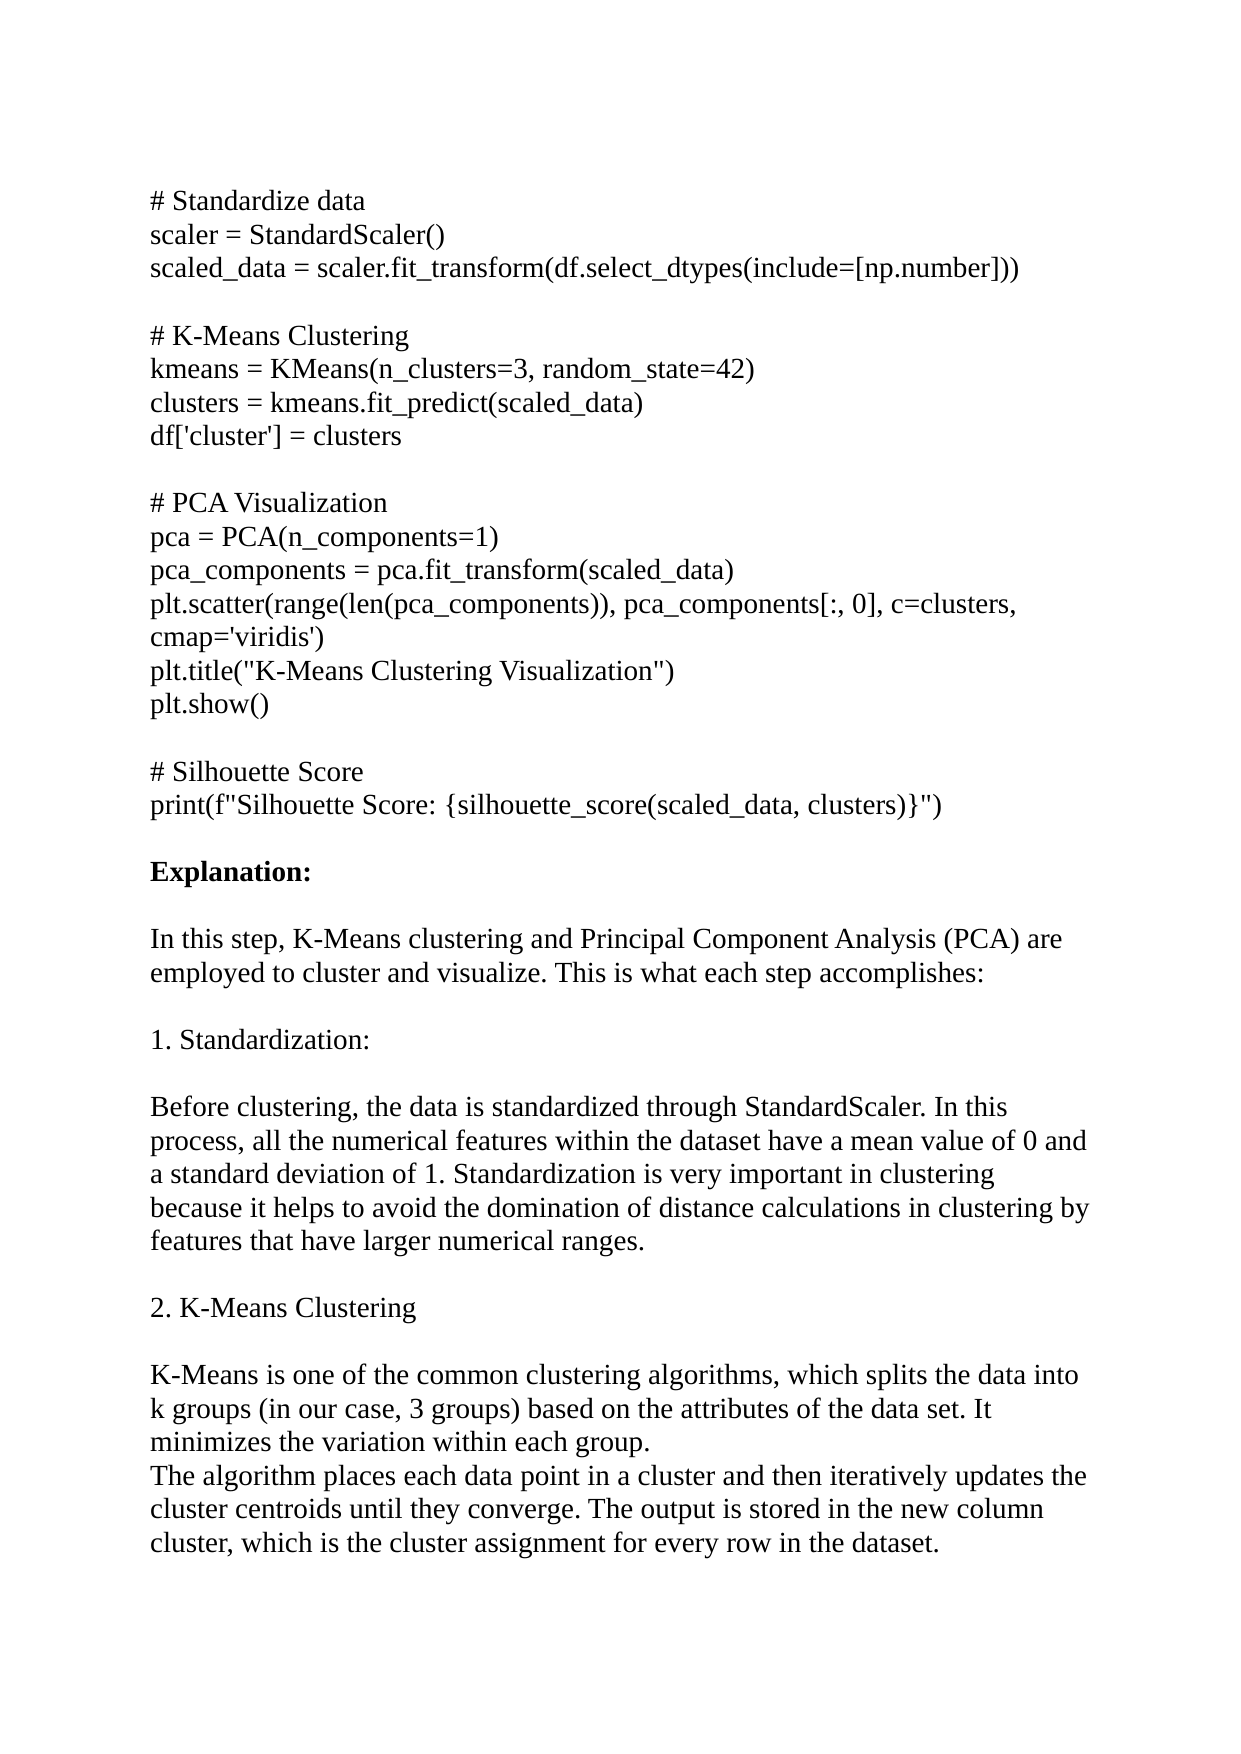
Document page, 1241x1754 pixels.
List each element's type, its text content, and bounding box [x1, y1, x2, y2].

text pca_components = pca.fit_transform(scaled_data) [150, 552, 1090, 586]
text clusters = kmeans.fit_predict(scaled_data) [150, 385, 1090, 418]
text The algorithm places each data point in a cluster and then iteratively updates the cluster centroids until they converge. The output is stored in the new column cluster, which is the cluster assignment for every row in the dataset. [150, 1458, 1090, 1559]
text pca = PCA(n_components=1) [150, 519, 1090, 552]
text scaled_data = scaler.fit_transform(df.select_dtypes(include=[np.number])) [150, 251, 1090, 284]
text Explanation: [150, 854, 1090, 888]
text print(f"Silhouette Score: {silhouette_score(scaled_data, clusters)}") [150, 787, 1090, 821]
text 1. Standardization: [150, 1022, 1090, 1056]
text 2. K-Means Clustering [150, 1290, 1090, 1324]
text # K-Means Clustering [150, 318, 1090, 351]
text K-Means is one of the common clustering algorithms, which splits the data into k groups (in our case, 3 groups) based on the attributes of the data set. It minimizes the variation within each group. [150, 1357, 1090, 1458]
text plt.scatter(range(len(pca_components)), pca_components[:, 0], c=clusters, cmap='viridis') [150, 586, 1090, 653]
text # Standardize data [150, 183, 1090, 217]
text plt.title("K-Means Clustering Visualization") [150, 653, 1090, 687]
text kmeans = KMeans(n_clusters=3, random_state=42) [150, 351, 1090, 385]
text plt.show() [150, 687, 1090, 720]
text scaler = StandardScaler() [150, 217, 1090, 251]
text df['cluster'] = clusters [150, 418, 1090, 452]
text # PCA Visualization [150, 485, 1090, 519]
text In this step, K-Means clustering and Principal Component Analysis (PCA) are employed to cluster and visualize. This is what each step accomplishes: [150, 921, 1090, 988]
text # Silhouette Score [150, 754, 1090, 787]
text Before clustering, the data is standardized through StandardScaler. In this process, all the numerical features within the dataset have a mean value of 0 and a standard deviation of 1. Standardization is very important in clustering because it helps to avoid the domination of distance calculations in clustering by features that have larger numerical ranges. [150, 1089, 1090, 1257]
